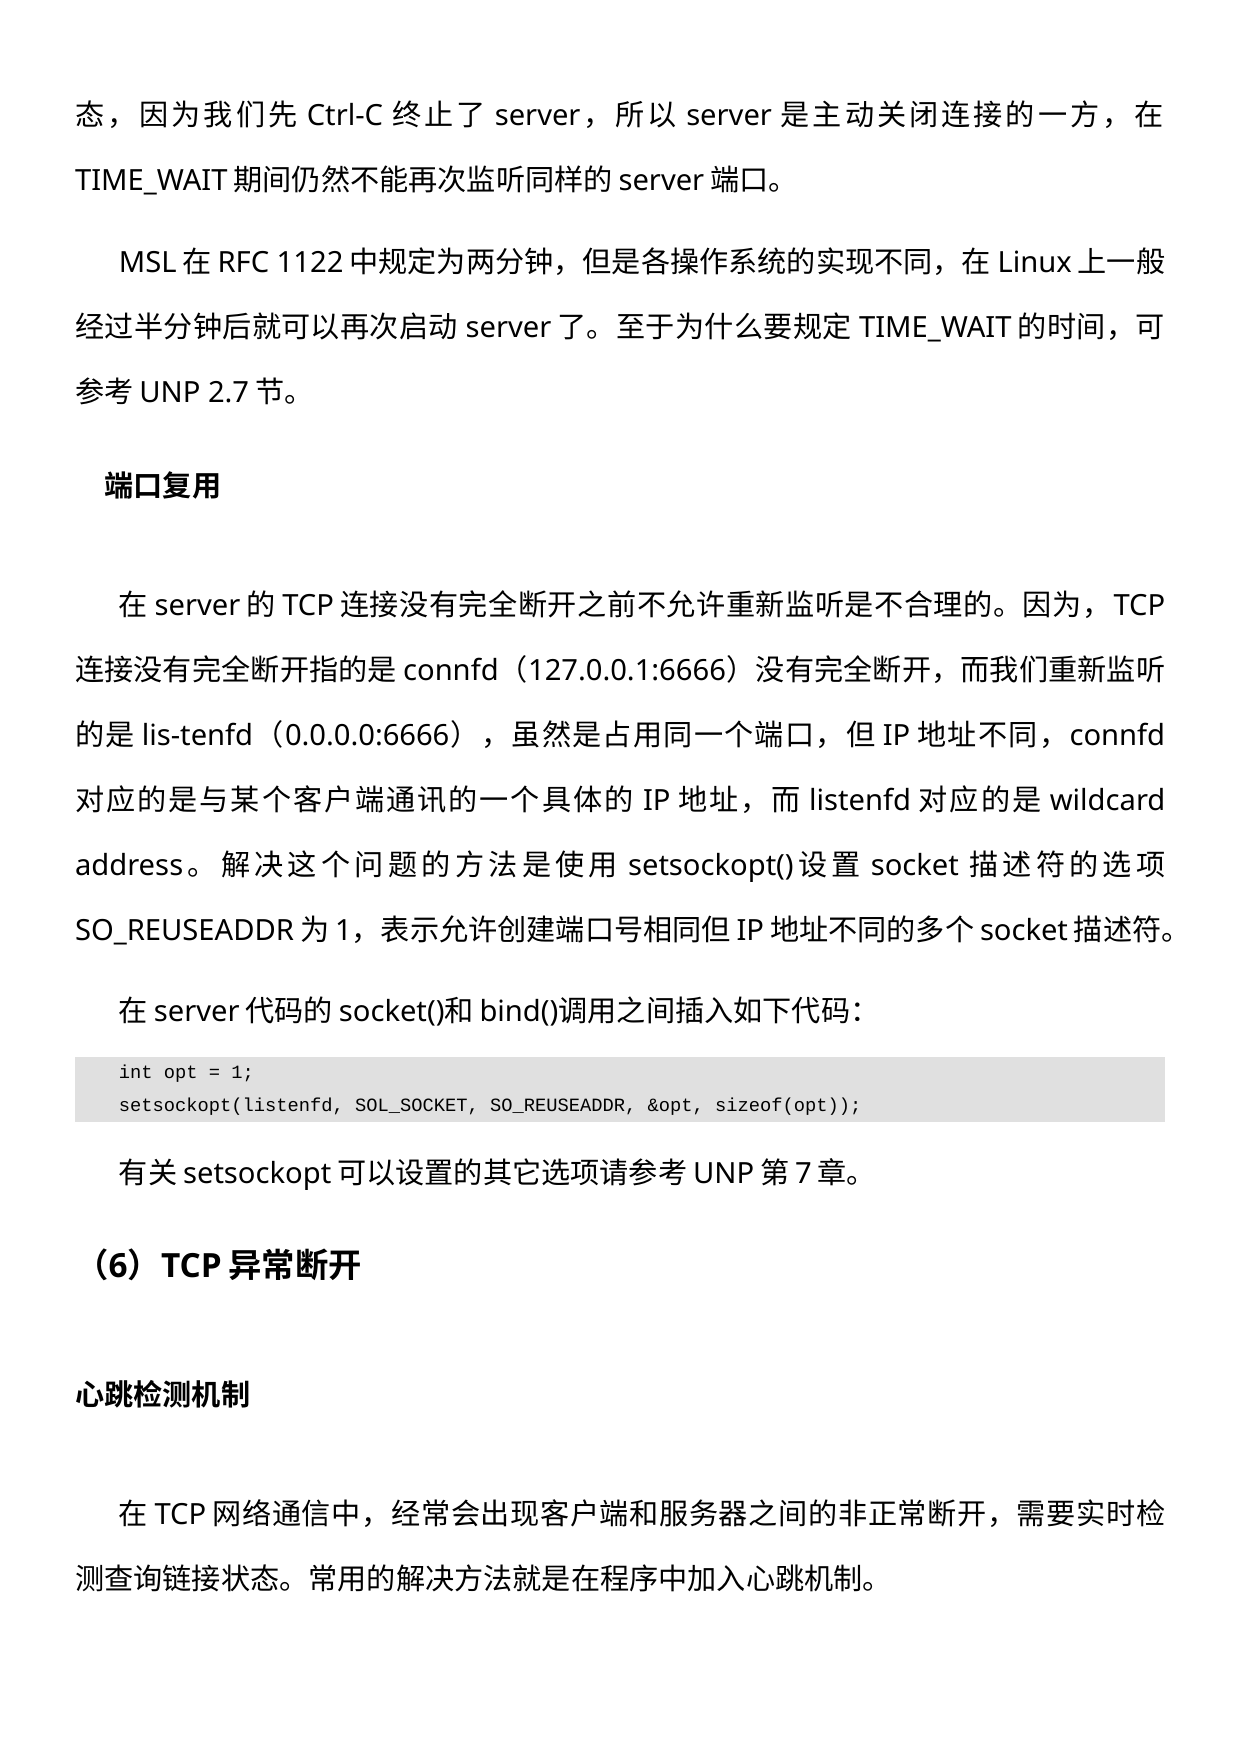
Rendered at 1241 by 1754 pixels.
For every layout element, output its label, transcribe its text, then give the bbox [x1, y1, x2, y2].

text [75, 81, 1165, 211]
text setsockopt(listenfd, SOL_SOCKET, SO_REUSEADDR, &opt, sizeof(opt)); [75, 1090, 1165, 1122]
text int opt = 1; [75, 1057, 1165, 1090]
text 有关setsockopt可以设置的其它选项请参考UNP第7章。 [75, 1139, 1165, 1204]
text 在TCP网络通信中，经常会出现客户端和服务器之间的非正常断开，需要实时检测查询链接状态。常用的解决方法就是在程序中加入心跳机制。 [75, 1479, 1165, 1609]
text 在server的TCP连接没有完全断开之前不允许重新监听是不合理的。因为，TCP连接没有完全断开指的是connfd（127.0.0.1:6666）没有完全断开，而我们重新监听的是lis-tenfd（0.0.0.0:6666），虽然是占用同一个端口，但IP地址不同，connfd对应的是与某个客户端通讯的一个具体的IP地址，而listenfd对应的是wildcard address。解决这个问题的方法是使用setsockopt()设置socket描述符的选项SO_REUSEADDR为1，表示允许创建端口号相同但IP地址不同的多个socket描述符。 [75, 570, 1165, 960]
subtitle 端口复用 [75, 451, 1165, 516]
text 在server代码的socket()和bind()调用之间插入如下代码： [75, 976, 1165, 1041]
subtitle 心跳检测机制 [75, 1360, 1165, 1425]
text MSL在RFC 1122中规定为两分钟，但是各操作系统的实现不同，在Linux上一般经过半分钟后就可以再次启动server了。至于为什么要规定TIME_WAIT的时间，可参考UNP 2.7节。 [75, 227, 1165, 422]
subtitle （6）TCP异常断开 [75, 1231, 1165, 1296]
